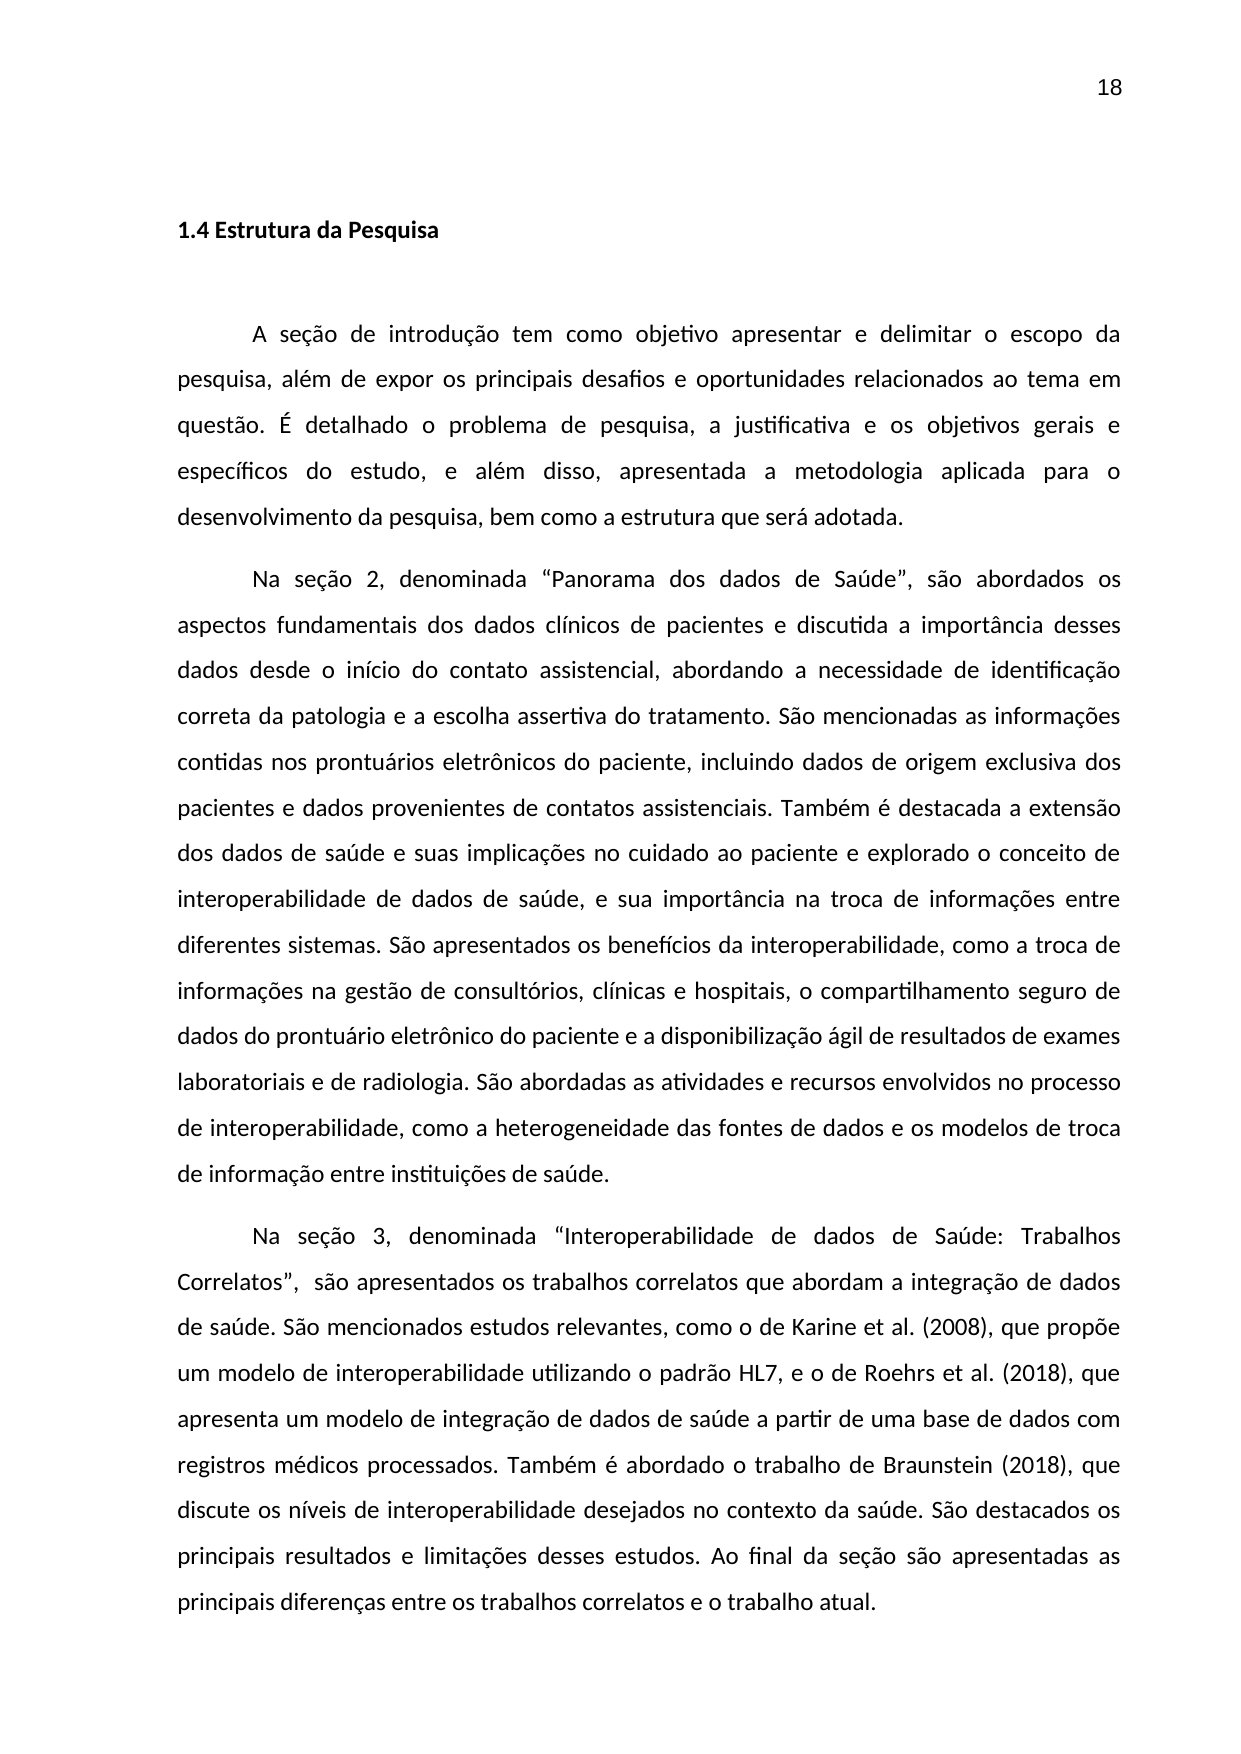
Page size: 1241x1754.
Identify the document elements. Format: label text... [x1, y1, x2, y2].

text A seção de introdução tem como objetivo apresentar e delimitar o escopo da pesquisa, além de expor os principais desafios e oportunidades relacionados ao tema em questão. É detalhado o problema de pesquisa, a justificativa e os objetivos gerais e específicos do estudo, e além disso, apresentada a metodologia aplicada para o desenvolvimento da pesquisa, bem como a estrutura que será adotada. [177, 318, 1122, 531]
text Na seção 3, denominada “Interoperabilidade de dados de Saúde: Trabalhos Correlatos”, são apresentados os trabalhos correlatos que abordam a integração de dados de saúde. São mencionados estudos relevantes, como o de Karine et al. (2008), que propõe um modelo de interoperabilidade utilizando o padrão HL7, e o de Roehrs et al. (2018), que apresenta um modelo de integração de dados de saúde a partir de uma base de dados com registros médicos processados. Também é abordado o trabalho de Braunstein (2018), que discute os níveis de interoperabilidade desejados no contexto da saúde. São destacados os principais resultados e limitações desses estudos. Ao final da seção são apresentadas as principais diferenças entre os trabalhos correlatos e o trabalho atual. [177, 1220, 1122, 1616]
text Na seção 2, denominada “Panorama dos dados de Saúde”, são abordados os aspectos fundamentais dos dados clínicos de pacientes e discutida a importância desses dados desde o início do contato assistencial, abordando a necessidade de identificação correta da patologia e a escolha assertiva do tratamento. São mencionadas as informações contidas nos prontuários eletrônicos do paciente, incluindo dados de origem exclusiva dos pacientes e dados provenientes de contatos assistenciais. Também é destacada a extensão dos dados de saúde e suas implicações no cuidado ao paciente e explorado o conceito de interoperabilidade de dados de saúde, e sua importância na troca de informações entre diferentes sistemas. São apresentados os benefícios da interoperabilidade, como a troca de informações na gestão de consultórios, clínicas e hospitais, o compartilhamento seguro de dados do prontuário eletrônico do paciente e a disponibilização ágil de resultados de exames laboratoriais e de radiologia. São abordadas as atividades e recursos envolvidos no processo de interoperabilidade, como a heterogeneidade das fontes de dados e os modelos de troca de informação entre instituições de saúde. [177, 563, 1122, 1188]
subtitle 1.4 Estrutura da Pesquisa [177, 214, 1122, 245]
